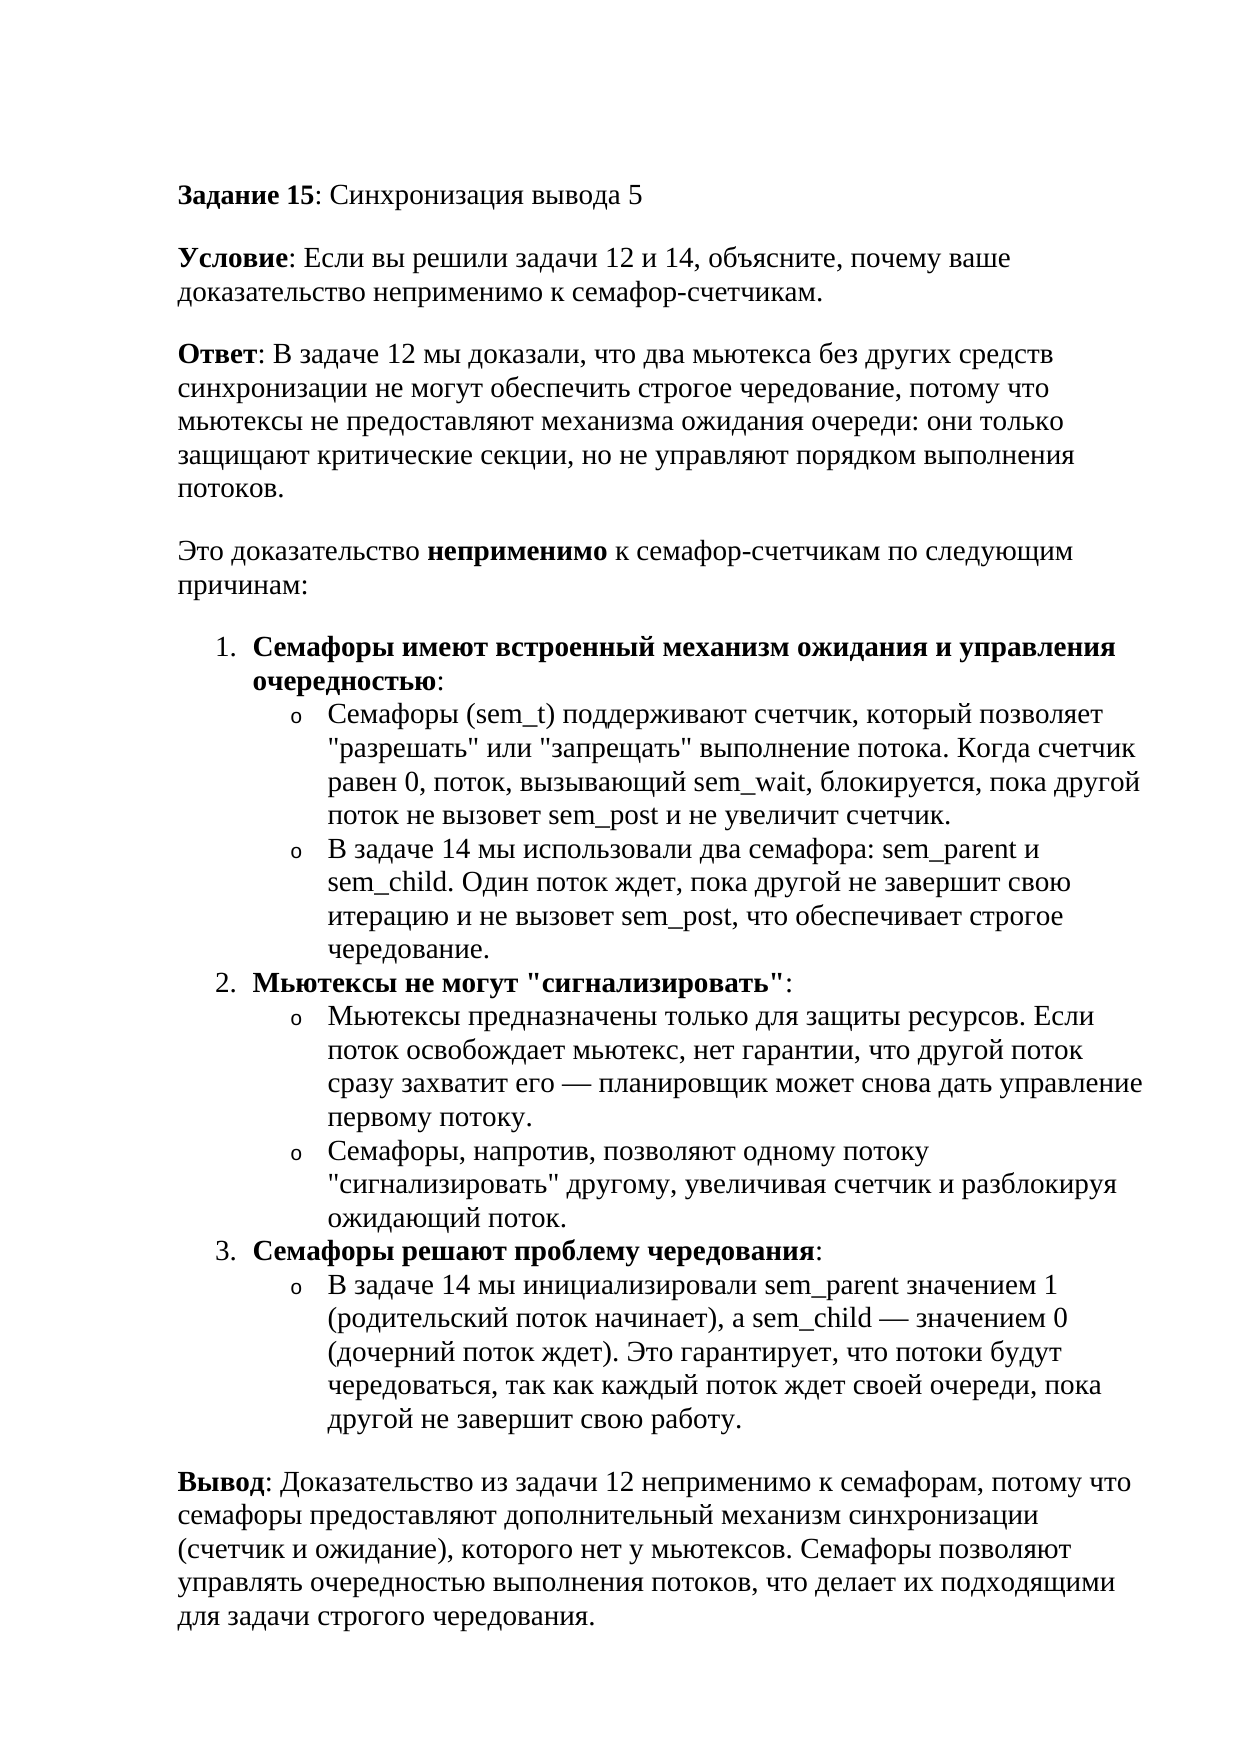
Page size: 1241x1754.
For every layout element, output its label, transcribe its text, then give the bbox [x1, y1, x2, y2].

list В задаче 14 мы использовали два семафора: sem_parent и sem_child. Один поток ждет, пока другой не завершит свою итерацию и не вызовет sem_post, что обеспечивает строгое чередование. [290, 831, 1152, 965]
text Задание 15: Синхронизация вывода 5 [177, 177, 1152, 211]
text Это доказательство неприменимо к семафор-счетчикам по следующим причинам: [177, 533, 1152, 600]
list Семафоры, напротив, позволяют одному потоку "сигнализировать" другому, увеличивая счетчик и разблокируя ожидающий поток. [290, 1133, 1152, 1233]
list Семафоры решают проблему чередования: [215, 1233, 1152, 1267]
list Семафоры (sem_t) поддерживают счетчик, который позволяет "разрешать" или "запрещать" выполнение потока. Когда счетчик равен 0, поток, вызывающий sem_wait, блокируется, пока другой поток не вызовет sem_post и не увеличит счетчик. [290, 697, 1152, 831]
list В задаче 14 мы инициализировали sem_parent значением 1 (родительский поток начинает), а sem_child — значением 0 (дочерний поток ждет). Это гарантирует, что потоки будут чередоваться, так как каждый поток ждет своей очереди, пока другой не завершит свою работу. [290, 1267, 1152, 1434]
text Ответ: В задаче 12 мы доказали, что два мьютекса без других средств синхронизации не могут обеспечить строгое чередование, потому что мьютексы не предоставляют механизма ожидания очереди: они только защищают критические секции, но не управляют порядком выполнения потоков. [177, 336, 1152, 504]
text Условие: Если вы решили задачи 12 и 14, объясните, почему ваше доказательство неприменимо к семафор-счетчикам. [177, 240, 1152, 307]
text Вывод: Доказательство из задачи 12 неприменимо к семафорам, потому что семафоры предоставляют дополнительный механизм синхронизации (счетчик и ожидание), которого нет у мьютексов. Семафоры позволяют управлять очередностью выполнения потоков, что делает их подходящими для задачи строгого чередования. [177, 1464, 1152, 1631]
list Семафоры имеют встроенный механизм ожидания и управления очередностью: [215, 629, 1152, 697]
list Мьютексы предназначены только для защиты ресурсов. Если поток освобождает мьютекс, нет гарантии, что другой поток сразу захватит его — планировщик может снова дать управление первому потоку. [290, 998, 1152, 1133]
list Мьютексы не могут "сигнализировать": [215, 965, 1152, 998]
